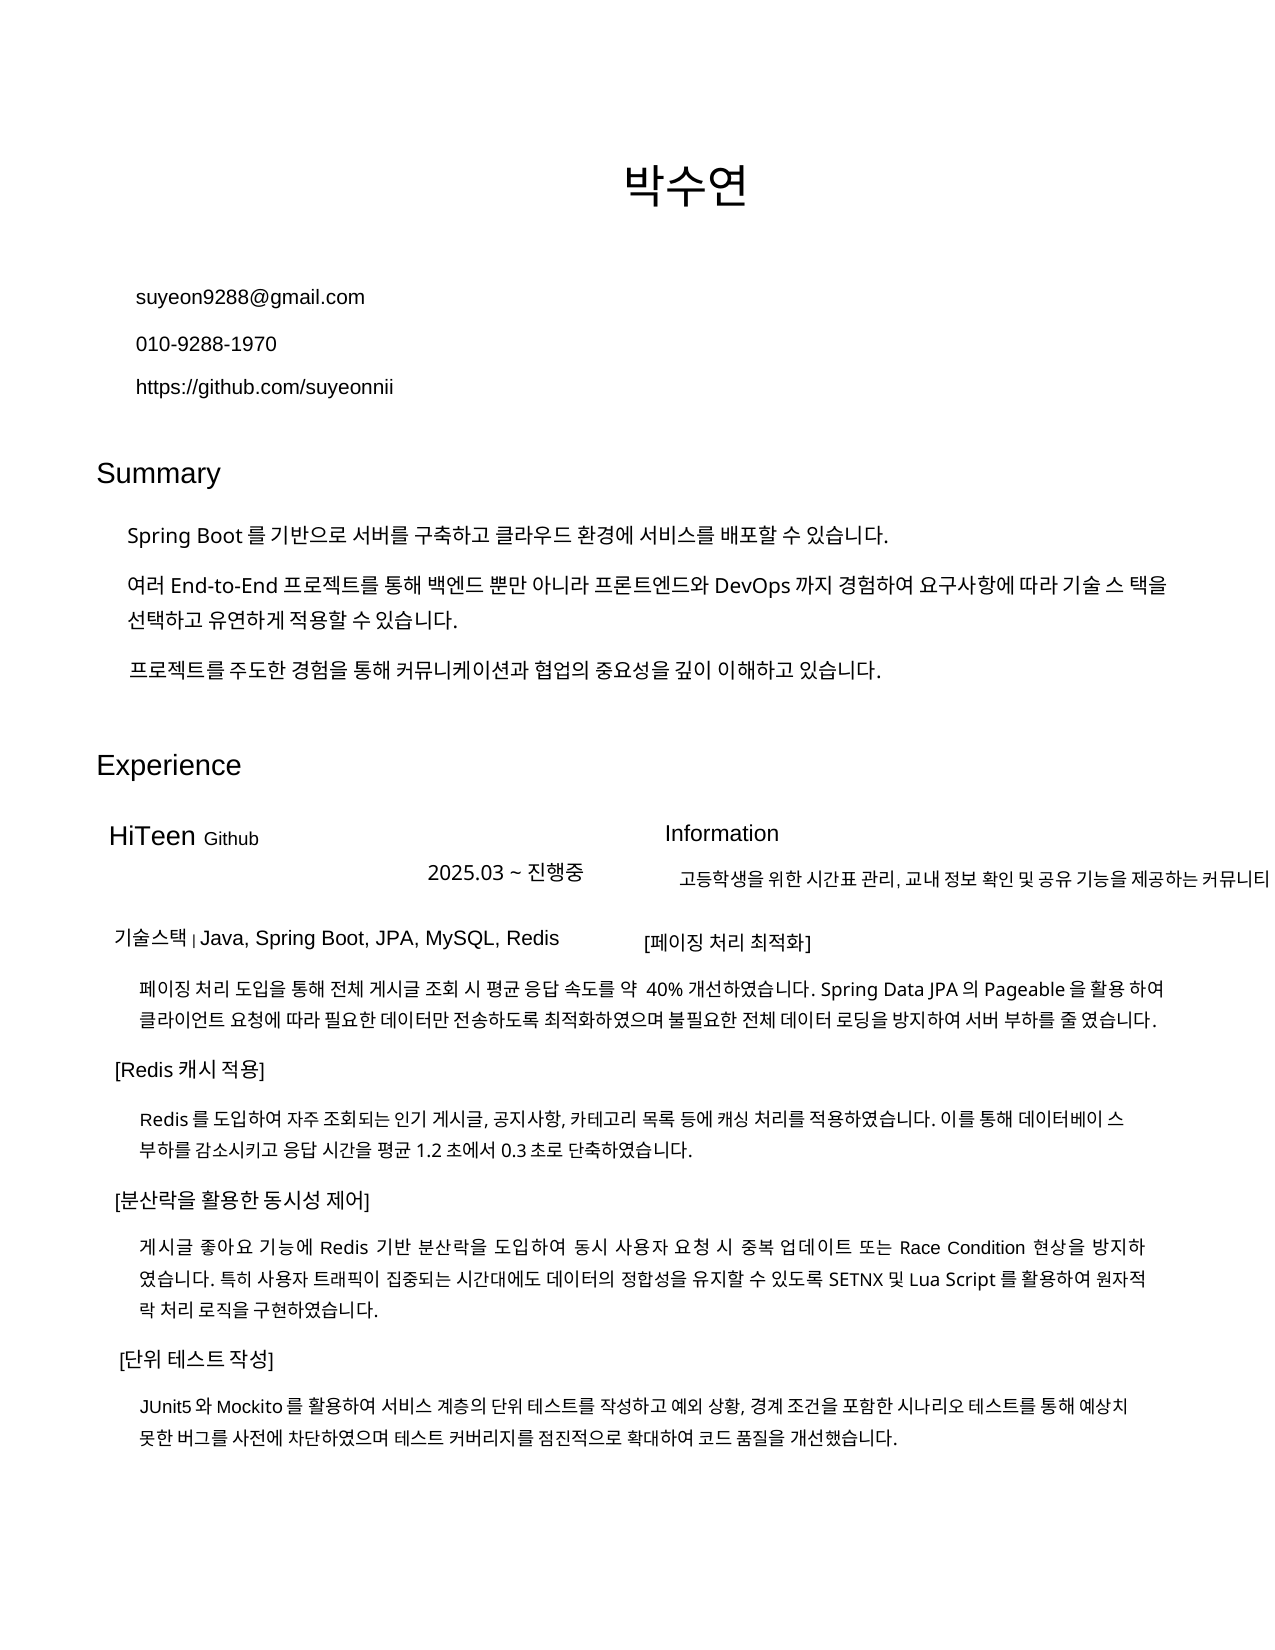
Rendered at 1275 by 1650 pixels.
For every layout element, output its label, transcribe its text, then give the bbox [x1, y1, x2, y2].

text Experience [96, 748, 289, 782]
text [분산락을 활용한 동시성 제어] [114, 1184, 412, 1214]
text 010-9288-1970 [136, 332, 327, 356]
text 게시글 좋아요 기능에 Redis 기반 분산락을 도입하여 동시 사용자 요청 시 중복 업데이트 또는 Race Condition 현상을 방지하 였습니다. 특히 사용자 트래픽이 집중되는 시간대에도 데이터의 정합성을 유지할 수 있도록 SETNX 및 Lua Script를 활용하여 원자적 락 처리 로직을 구현하였습니다. [139, 1233, 1147, 1323]
text [Redis 캐시 적용] [114, 1054, 309, 1084]
text Summary [96, 456, 266, 490]
text 기술스택 | Java, Spring Boot, JPA, MySQL, Redis [114, 922, 612, 951]
text 페이징 처리 도입을 통해 전체 게시글 조회 시 평균 응답 속도를 약 40% 개선하였습니다. Spring Data JPA의 Pageable을 활용 하여 클라이언트 요청에 따라 필요한 데이터만 전송하도록 최적화하였으며 불필요한 전체 데이터 로딩을 방지하여 서버 부하를 줄 였습니다. [139, 975, 1165, 1033]
text 여러 End-to-End 프로젝트를 통해 백엔드 뿐만 아니라 프론트엔드와 DevOps까지 경험하여 요구사항에 따라 기술 스 택을 선택하고 유연하게 적용할 수 있습니다. [127, 569, 1176, 634]
text suyeon9288@gmail.com [136, 285, 417, 309]
text [단위 테스트 작성] [119, 1343, 315, 1373]
text 2025.03 ~ 진행중 [427, 856, 630, 887]
text 고등학생을 위한 시간표 관리, 교내 정보 확인 및 공유 기능을 제공하는 커뮤니티 서비스 [679, 865, 1275, 892]
text Spring Boot를 기반으로 서버를 구축하고 클라우드 환경에 서비스를 배포할 수 있습니다. [127, 520, 929, 550]
text HiTeen Github [108, 820, 314, 852]
text Information [664, 820, 828, 847]
text [페이징 처리 최적화] [644, 927, 859, 956]
text JUnit5와 Mockito를 활용하여 서비스 계층의 단위 테스트를 작성하고 예외 상황, 경계 조건을 포함한 시나리오 테스트를 통해 예상치 못한 버그를 사전에 차단하였으며 테스트 커버리지를 점진적으로 확대하여 코드 품질을 개선했습니다. [139, 1392, 1144, 1450]
text 프로젝트를 주도한 경험을 통해 커뮤니케이션과 협업의 중요성을 깊이 이해하고 있습니다. [129, 654, 929, 685]
text https://github.com/suyeonnii [136, 375, 459, 399]
text Redis를 도입하여 자주 조회되는 인기 게시글, 공지사항, 카테고리 목록 등에 캐싱 처리를 적용하였습니다. 이를 통해 데이터베이 스 부하를 감소시키고 응답 시간을 평균 1.2초에서 0.3초로 단축하였습니다. [139, 1105, 1160, 1163]
text 박수연 [637, 150, 785, 216]
